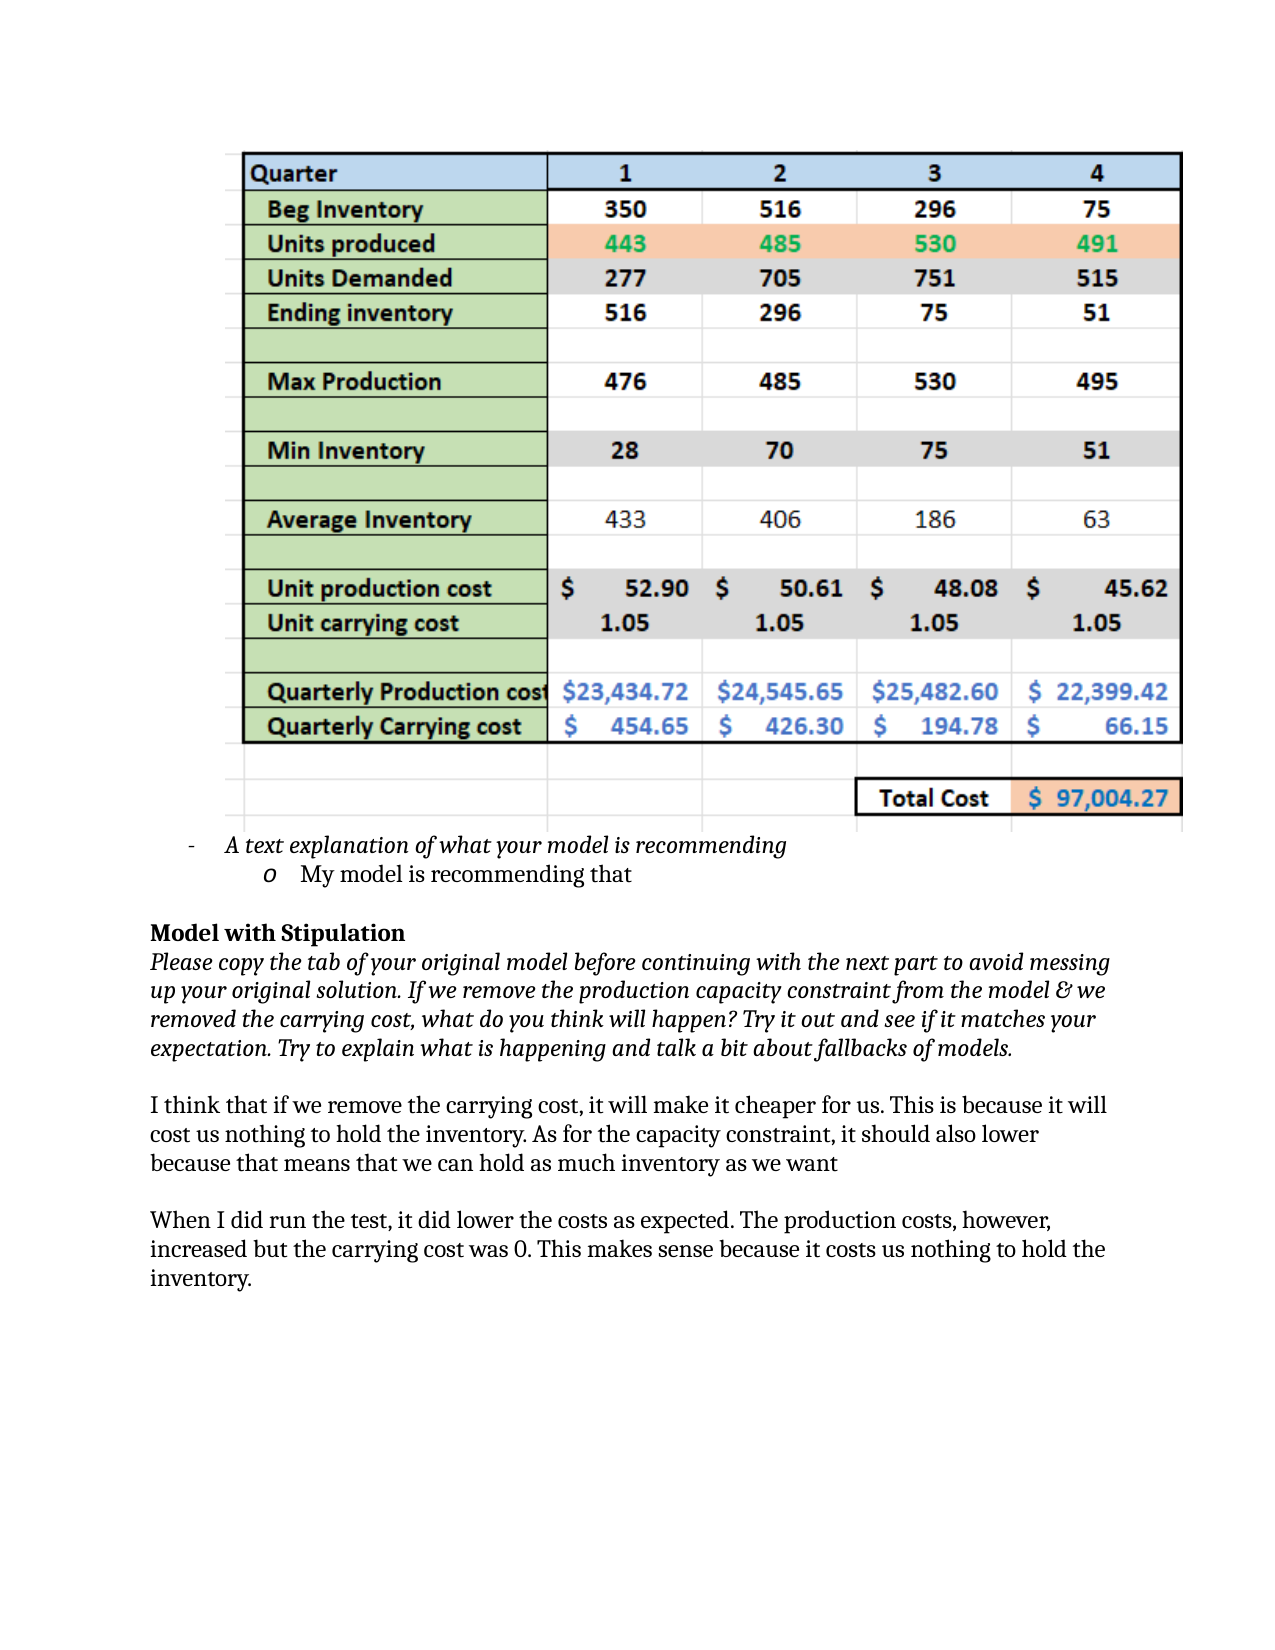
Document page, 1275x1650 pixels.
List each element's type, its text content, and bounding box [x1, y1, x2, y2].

text When I did run the test, it did lower the costs as expected. The production costs, however, increased but the carrying cost was 0. This makes sense because it costs us nothing to hold the inventory. [150, 1206, 1125, 1293]
picture [225, 150, 1183, 832]
list A text explanation of what your model is recommending [187, 831, 1125, 860]
text Please copy the tab of your original model before continuing with the next part to avoid messing up your original solution. If we remove the production capacity constraint from the model & we removed the carrying cost, what do you think will happen? Try it out and see if it matches your expectation. Try to explain what is happening and talk a bit about fallbacks of models. [150, 948, 1125, 1063]
text Model with Stipulation [150, 919, 1125, 948]
text I think that if we remove the carrying cost, it will make it cheaper for us. This is because it will cost us nothing to hold the inventory. As for the capacity constraint, it should also lower because that means that we can hold as much inventory as we want [150, 1091, 1125, 1178]
list My model is recommending that [262, 860, 1125, 890]
